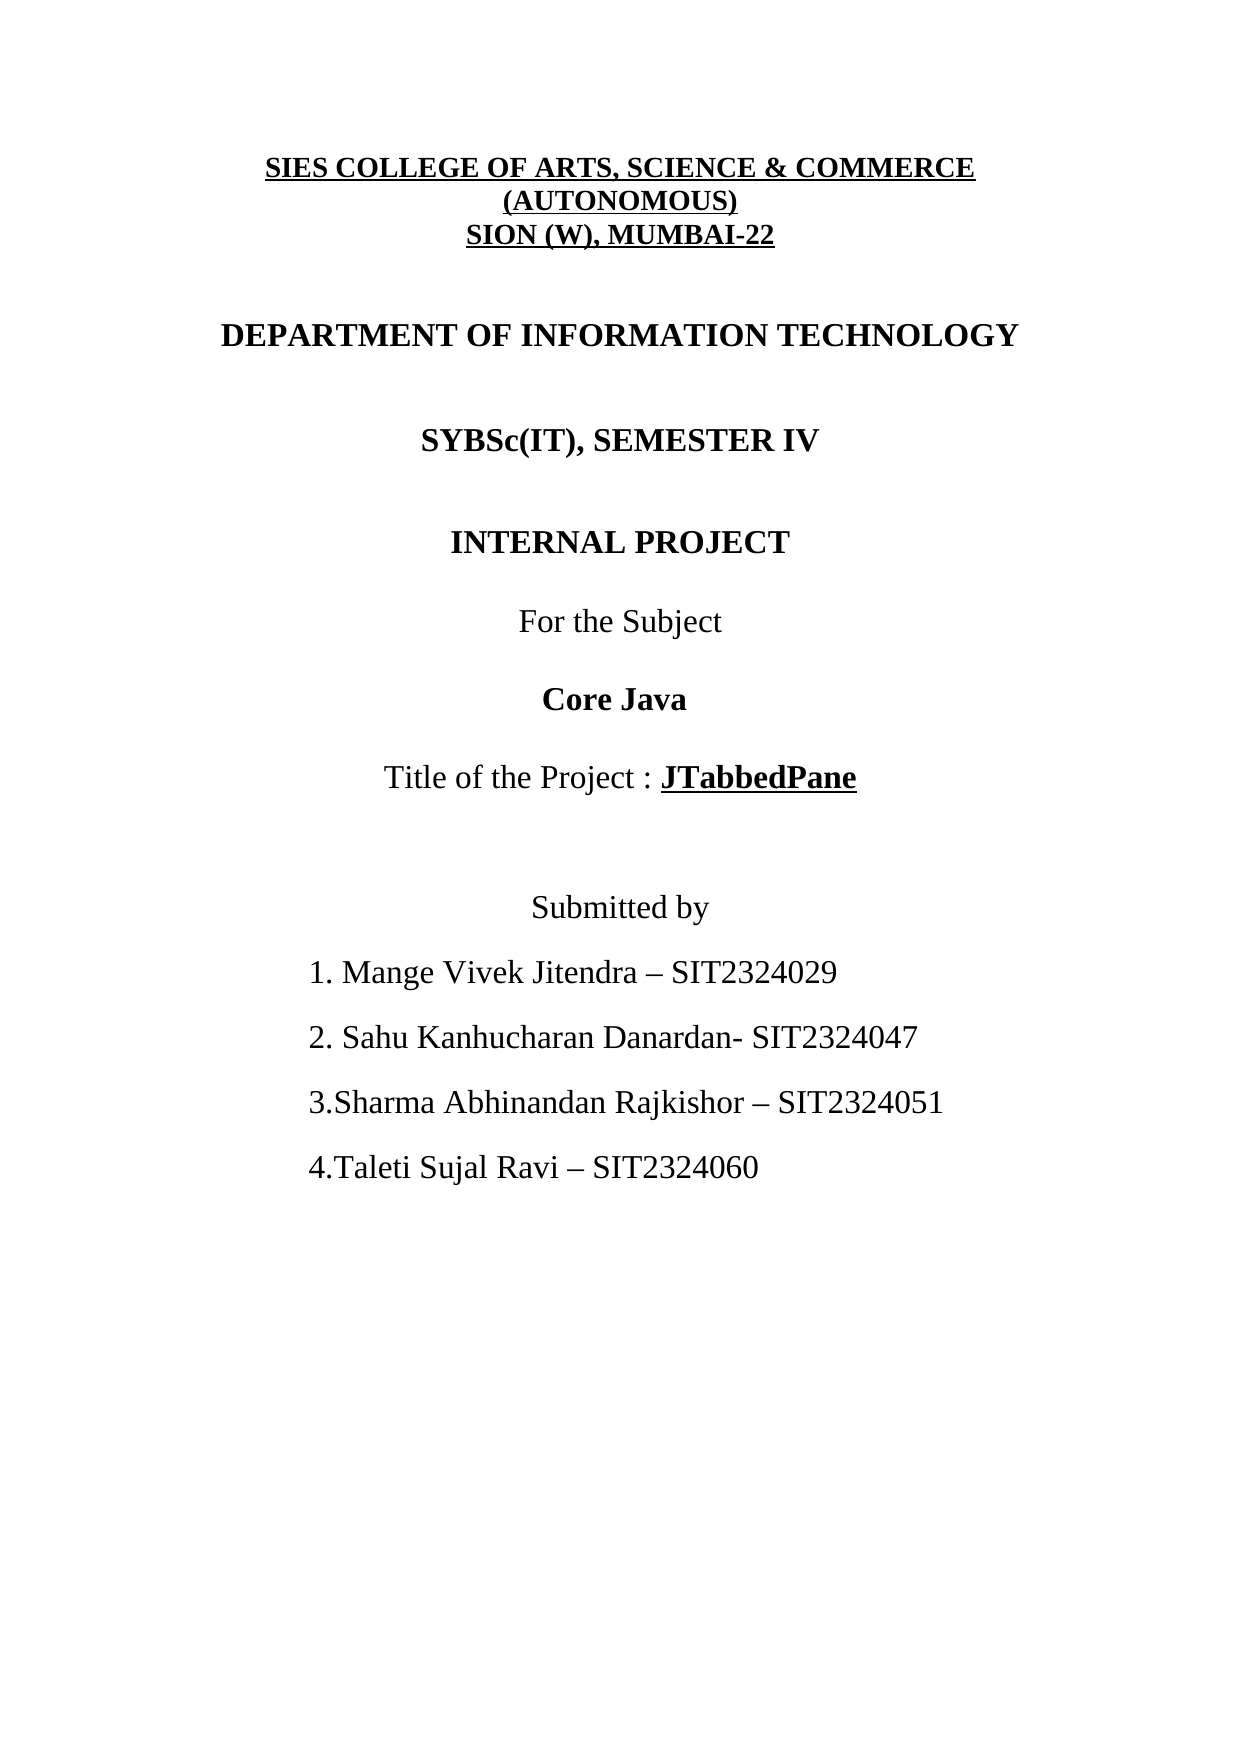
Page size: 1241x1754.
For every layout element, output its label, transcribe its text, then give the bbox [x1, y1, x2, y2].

text Title of the Project : JTabbedPane [150, 758, 1090, 796]
text Submitted by [150, 887, 1090, 926]
text DEPARTMENT OF INFORMATION TECHNOLOGY [150, 316, 1090, 354]
text SIES COLLEGE OF ARTS, SCIENCE & COMMERCE (AUTONOMOUS) [150, 150, 1090, 217]
text SION (W), MUMBAI-22 [150, 217, 1090, 251]
text INTERNAL PROJECT [150, 523, 1090, 561]
text Core Java [150, 679, 1090, 718]
text 1. Mange Vivek Jitendra – SIT2324029 [150, 952, 1090, 991]
text 3.Sharma Abhinandan Rajkishor – SIT2324051 [150, 1082, 1090, 1121]
text 4.Taleti Sujal Ravi – SIT2324060 [150, 1147, 1090, 1185]
text For the Subject [150, 601, 1090, 639]
text 2. Sahu Kanhucharan Danardan- SIT2324047 [150, 1017, 1090, 1056]
text SYBSc(IT), SEMESTER IV [150, 421, 1090, 459]
